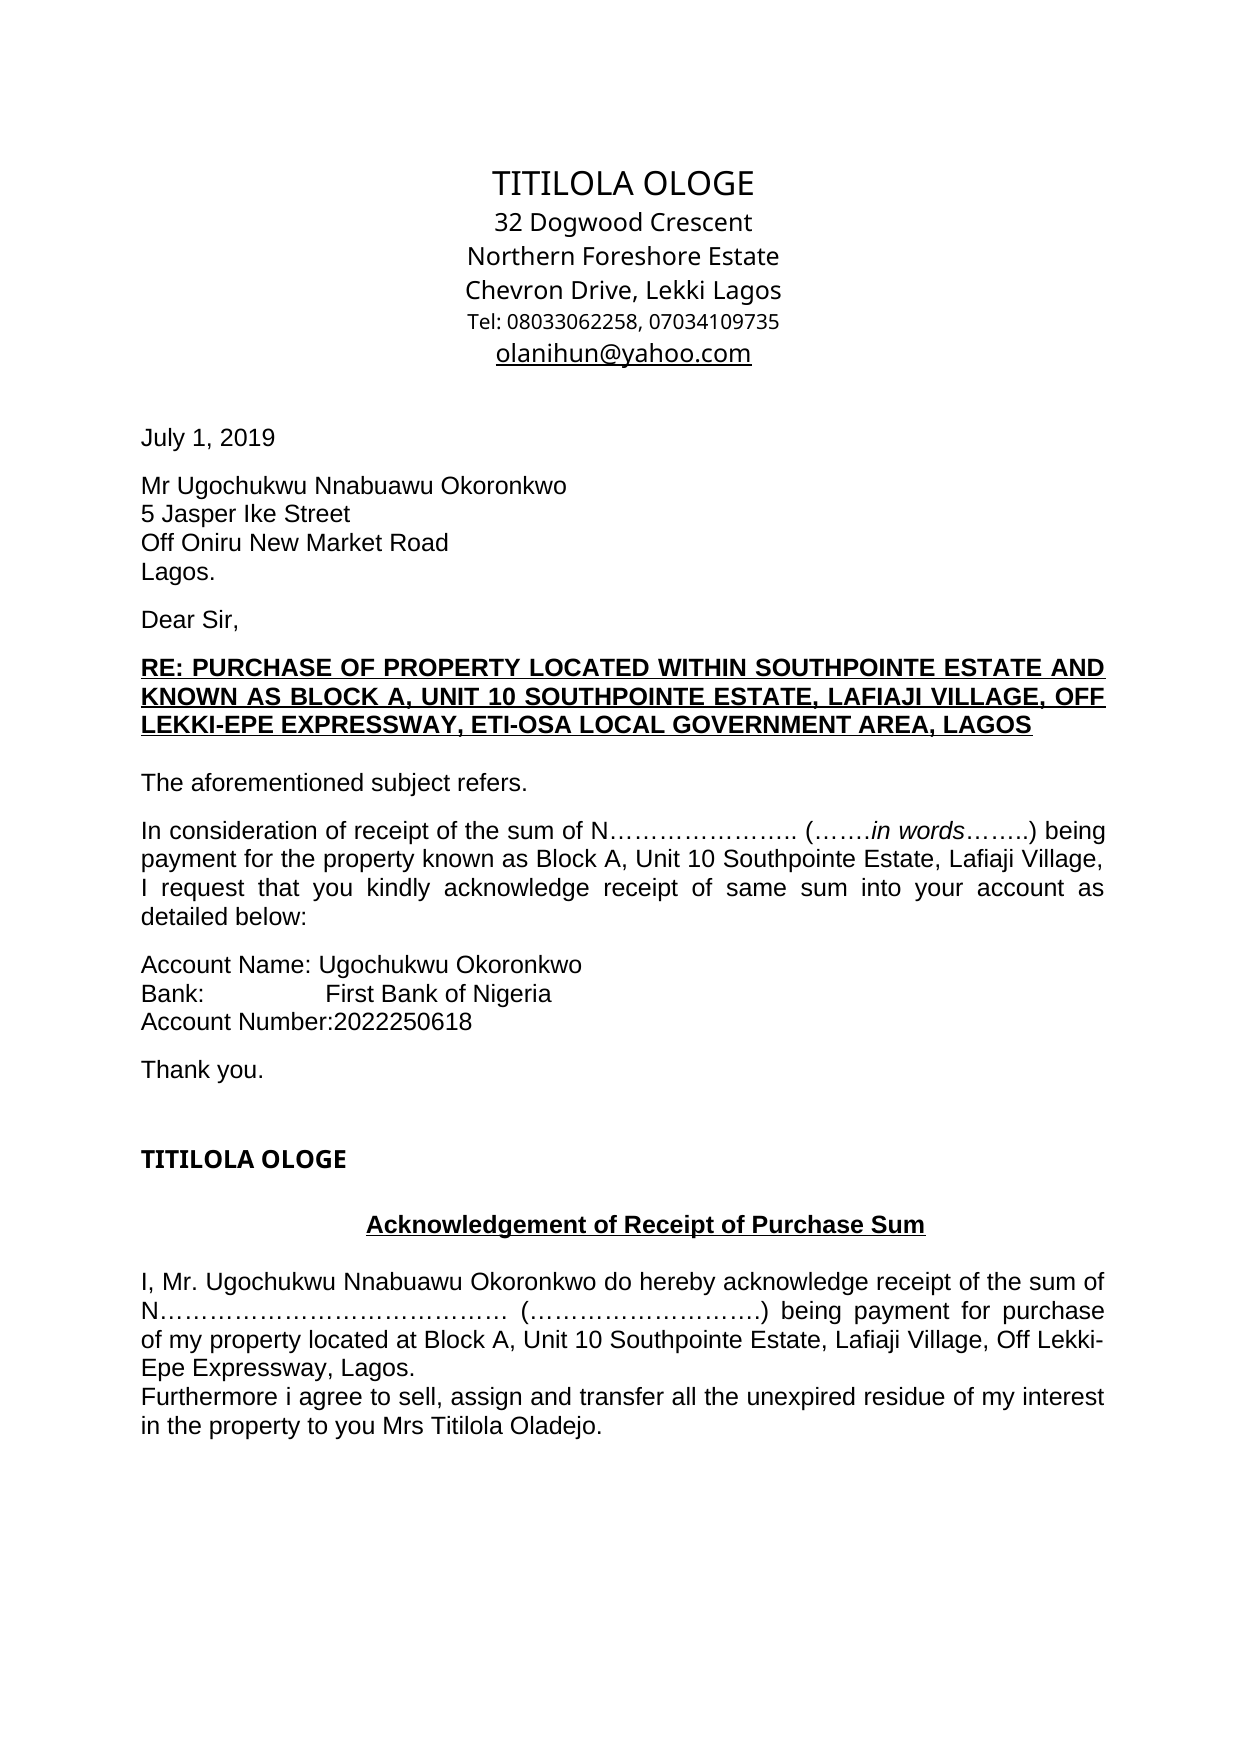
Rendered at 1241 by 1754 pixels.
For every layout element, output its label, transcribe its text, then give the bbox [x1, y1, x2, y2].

text The aforementioned subject refers. [141, 768, 1106, 796]
text Thank you. [141, 1055, 1106, 1084]
text olanihun@yahoo.com [141, 335, 1106, 369]
text 32 Dogwood Crescent [141, 205, 1106, 239]
text Mr Ugochukwu Nnabuawu Okoronkwo [141, 471, 1106, 499]
text Chevron Drive, Lekki Lagos [141, 273, 1106, 307]
text Bank: First Bank of Nigeria [141, 978, 1106, 1007]
text Account Name: Ugochukwu Okoronkwo [141, 950, 1106, 978]
text I, Mr. Ugochukwu Nnabuawu Okoronkwo do hereby acknowledge receipt of the sum of N…………………………………… (……………………….) being payment for purchase of my property located at Block A, Unit 10 Southpointe Estate, Lafiaji Village, Off Lekki-Epe Expressway, Lagos. [141, 1267, 1106, 1382]
text TITILOLA OLOGE [141, 1141, 1106, 1176]
text Furthermore i agree to sell, assign and transfer all the unexpired residue of my interest in the property to you Mrs Titilola Oladejo. [141, 1382, 1106, 1439]
text Acknowledgement of Receipt of Purchase Sum [141, 1209, 1106, 1238]
text Tel: 08033062258, 07034109735 [141, 307, 1106, 335]
text Lagos. [141, 557, 1106, 586]
text RE: PURCHASE OF PROPERTY LOCATED WITHIN SOUTHPOINTE ESTATE AND KNOWN AS BLOCK A, UNIT 10 SOUTHPOINTE ESTATE, LAFIAJI VILLAGE, OFF LEKKI-EPE EXPRESSWAY, ETI-OSA LOCAL GOVERNMENT AREA, LAGOS [141, 653, 1106, 678]
text RE: PURCHASE OF PROPERTY LOCATED WITHIN SOUTHPOINTE ESTATE AND KNOWN AS BLOCK A, UNIT 10 SOUTHPOINTE ESTATE, LAFIAJI VILLAGE, OFF LEKKI-EPE EXPRESSWAY, ETI-OSA LOCAL GOVERNMENT AREA, LAGOS [141, 708, 1106, 739]
text Account Number:2022250618 [141, 1007, 1106, 1036]
text In consideration of receipt of the sum of N………………….. (…….in words……..) being payment for the property known as Block A, Unit 10 Southpointe Estate, Lafiaji Village, I request that you kindly acknowledge receipt of same sum into your account as detailed below: [141, 816, 1106, 931]
text TITILOLA OLOGE [141, 159, 1106, 205]
text 5 Jasper Ike Street [141, 499, 1106, 528]
text RE: PURCHASE OF PROPERTY LOCATED WITHIN SOUTHPOINTE ESTATE AND KNOWN AS BLOCK A, UNIT 10 SOUTHPOINTE ESTATE, LAFIAJI VILLAGE, OFF LEKKI-EPE EXPRESSWAY, ETI-OSA LOCAL GOVERNMENT AREA, LAGOS [141, 679, 1106, 706]
text Northern Foreshore Estate [141, 239, 1106, 273]
text July 1, 2019 [141, 423, 1106, 451]
text Off Oniru New Market Road [141, 528, 1106, 557]
text Dear Sir, [141, 605, 1106, 633]
